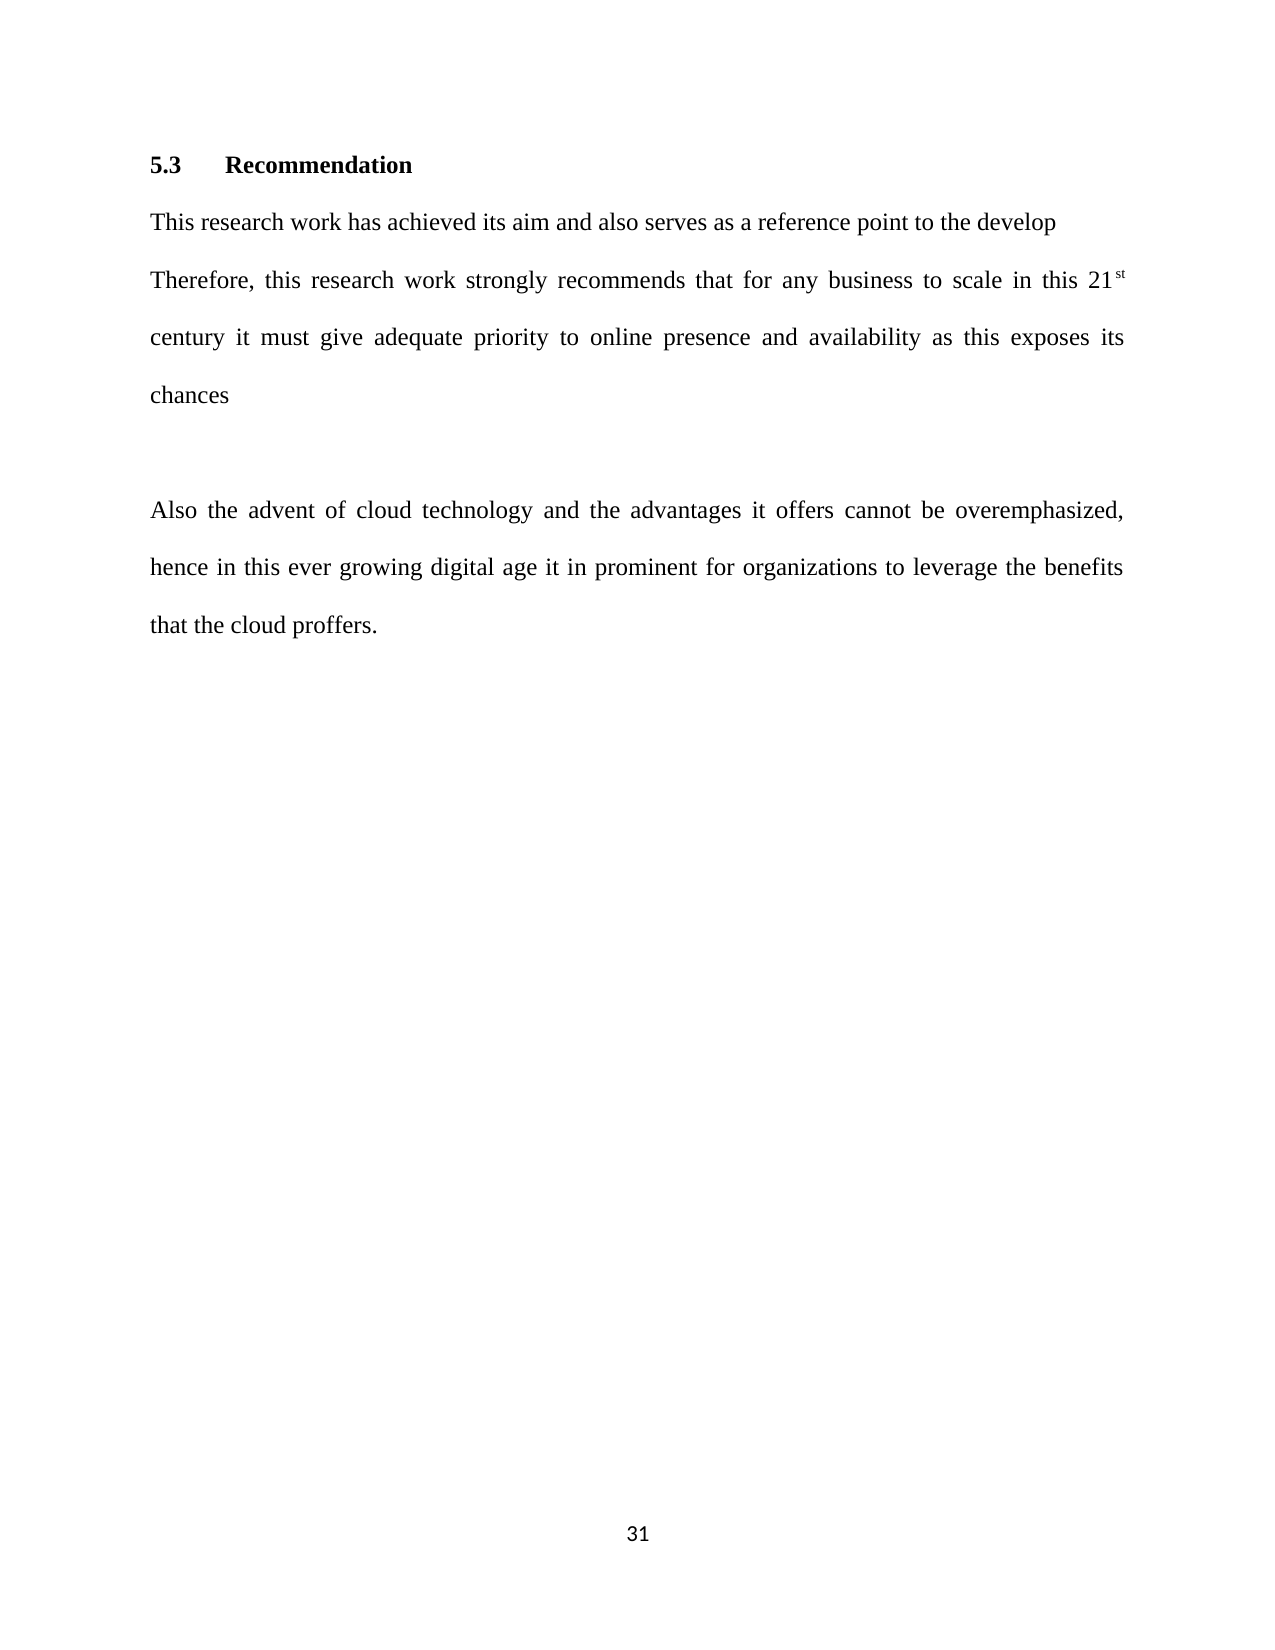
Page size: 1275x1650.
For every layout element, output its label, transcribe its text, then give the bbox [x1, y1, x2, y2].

text This research work has achieved its aim and also serves as a reference point to the develop [150, 207, 1125, 236]
text 5.3 Recommendation [150, 150, 1125, 179]
text Also the advent of cloud technology and the advantages it offers cannot be overemphasized, hence in this ever growing digital age it in prominent for organizations to leverage the benefits that the cloud proffers. [150, 495, 1125, 639]
text Therefore, this research work strongly recommends that for any business to scale in this 21st century it must give adequate priority to online presence and availability as this exposes its chances [150, 265, 1125, 409]
